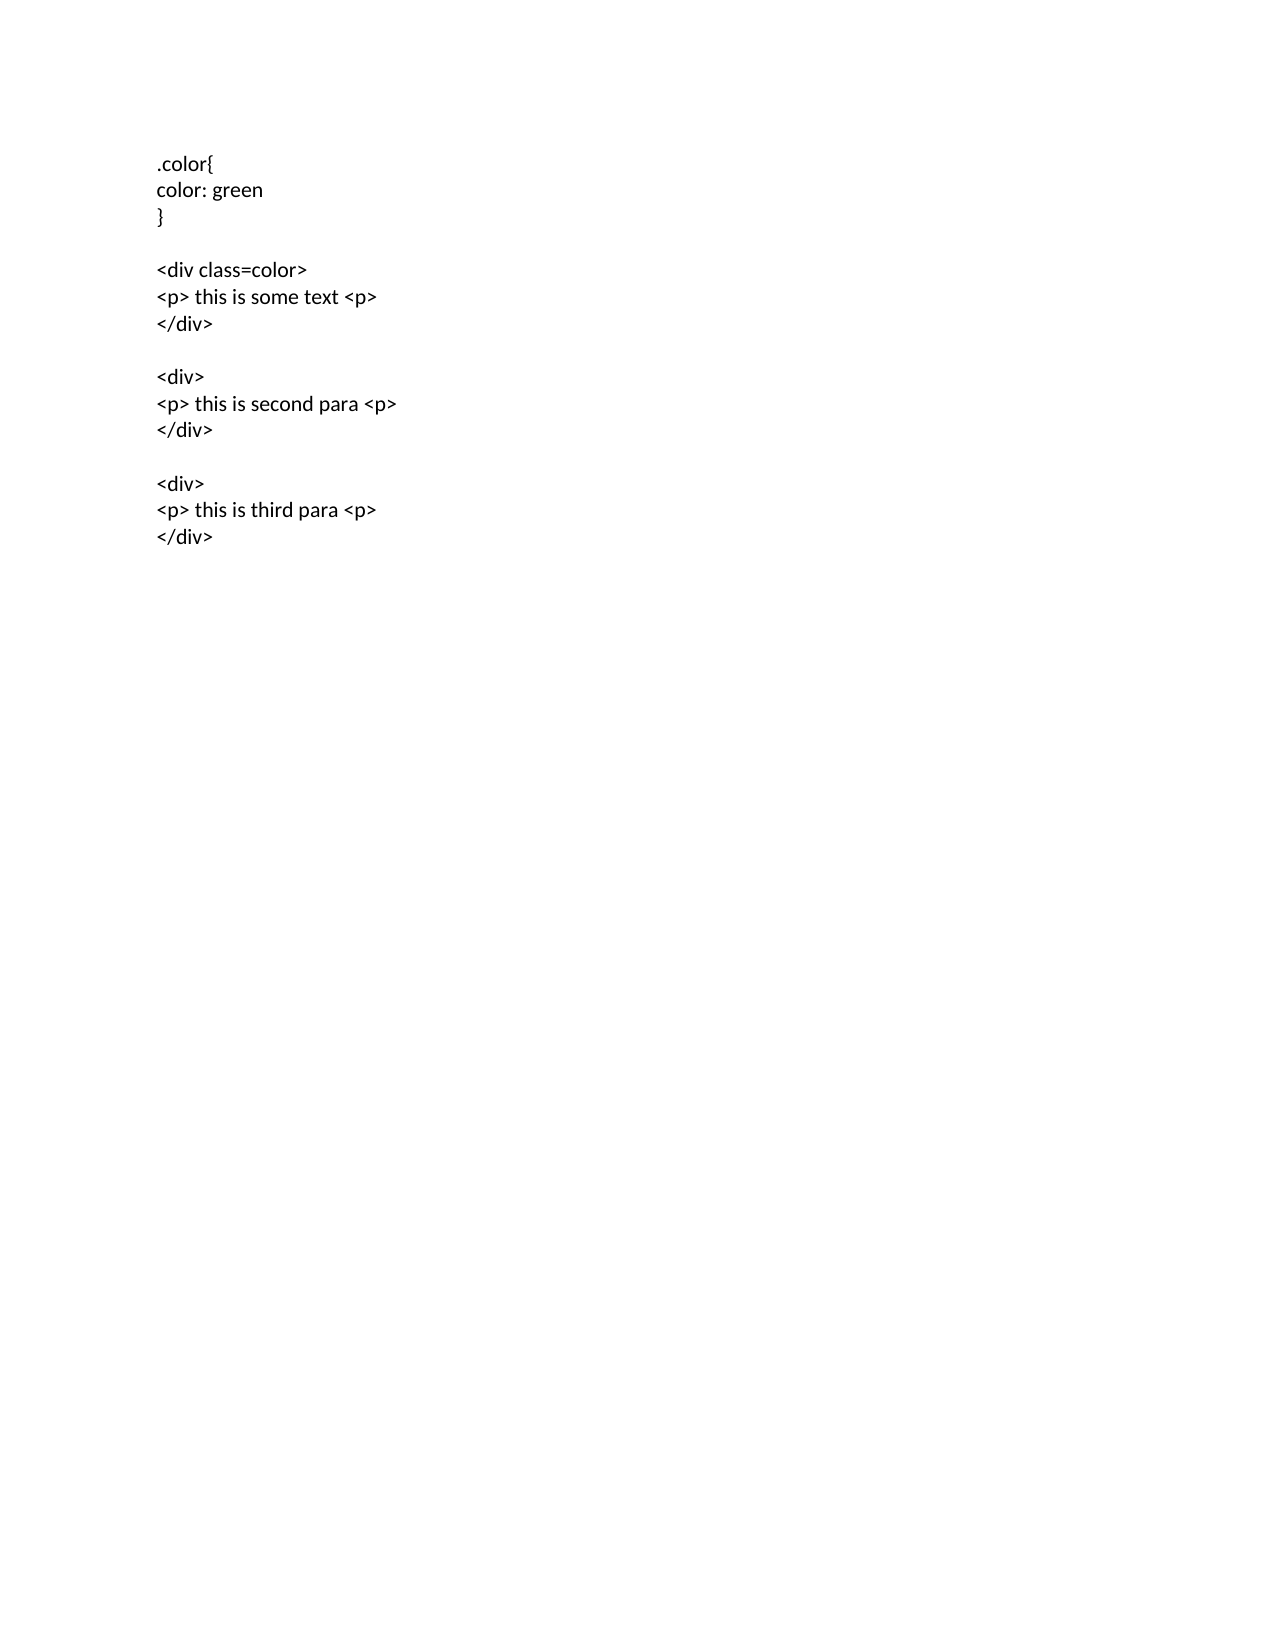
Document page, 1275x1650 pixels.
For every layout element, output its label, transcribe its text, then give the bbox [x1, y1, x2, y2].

text color: green [156, 177, 1118, 203]
text </div> [156, 417, 1118, 443]
text } [156, 203, 1118, 230]
text <div> [156, 363, 1118, 390]
text <p> this is third para <p> [156, 497, 1118, 523]
text </div> [156, 523, 1118, 550]
text <div class=color> [156, 257, 1118, 283]
text .color{ [156, 150, 1118, 177]
text </div> [156, 310, 1118, 337]
text <p> this is some text <p> [156, 283, 1118, 310]
text <div> [156, 470, 1118, 497]
text <p> this is second para <p> [156, 390, 1118, 417]
